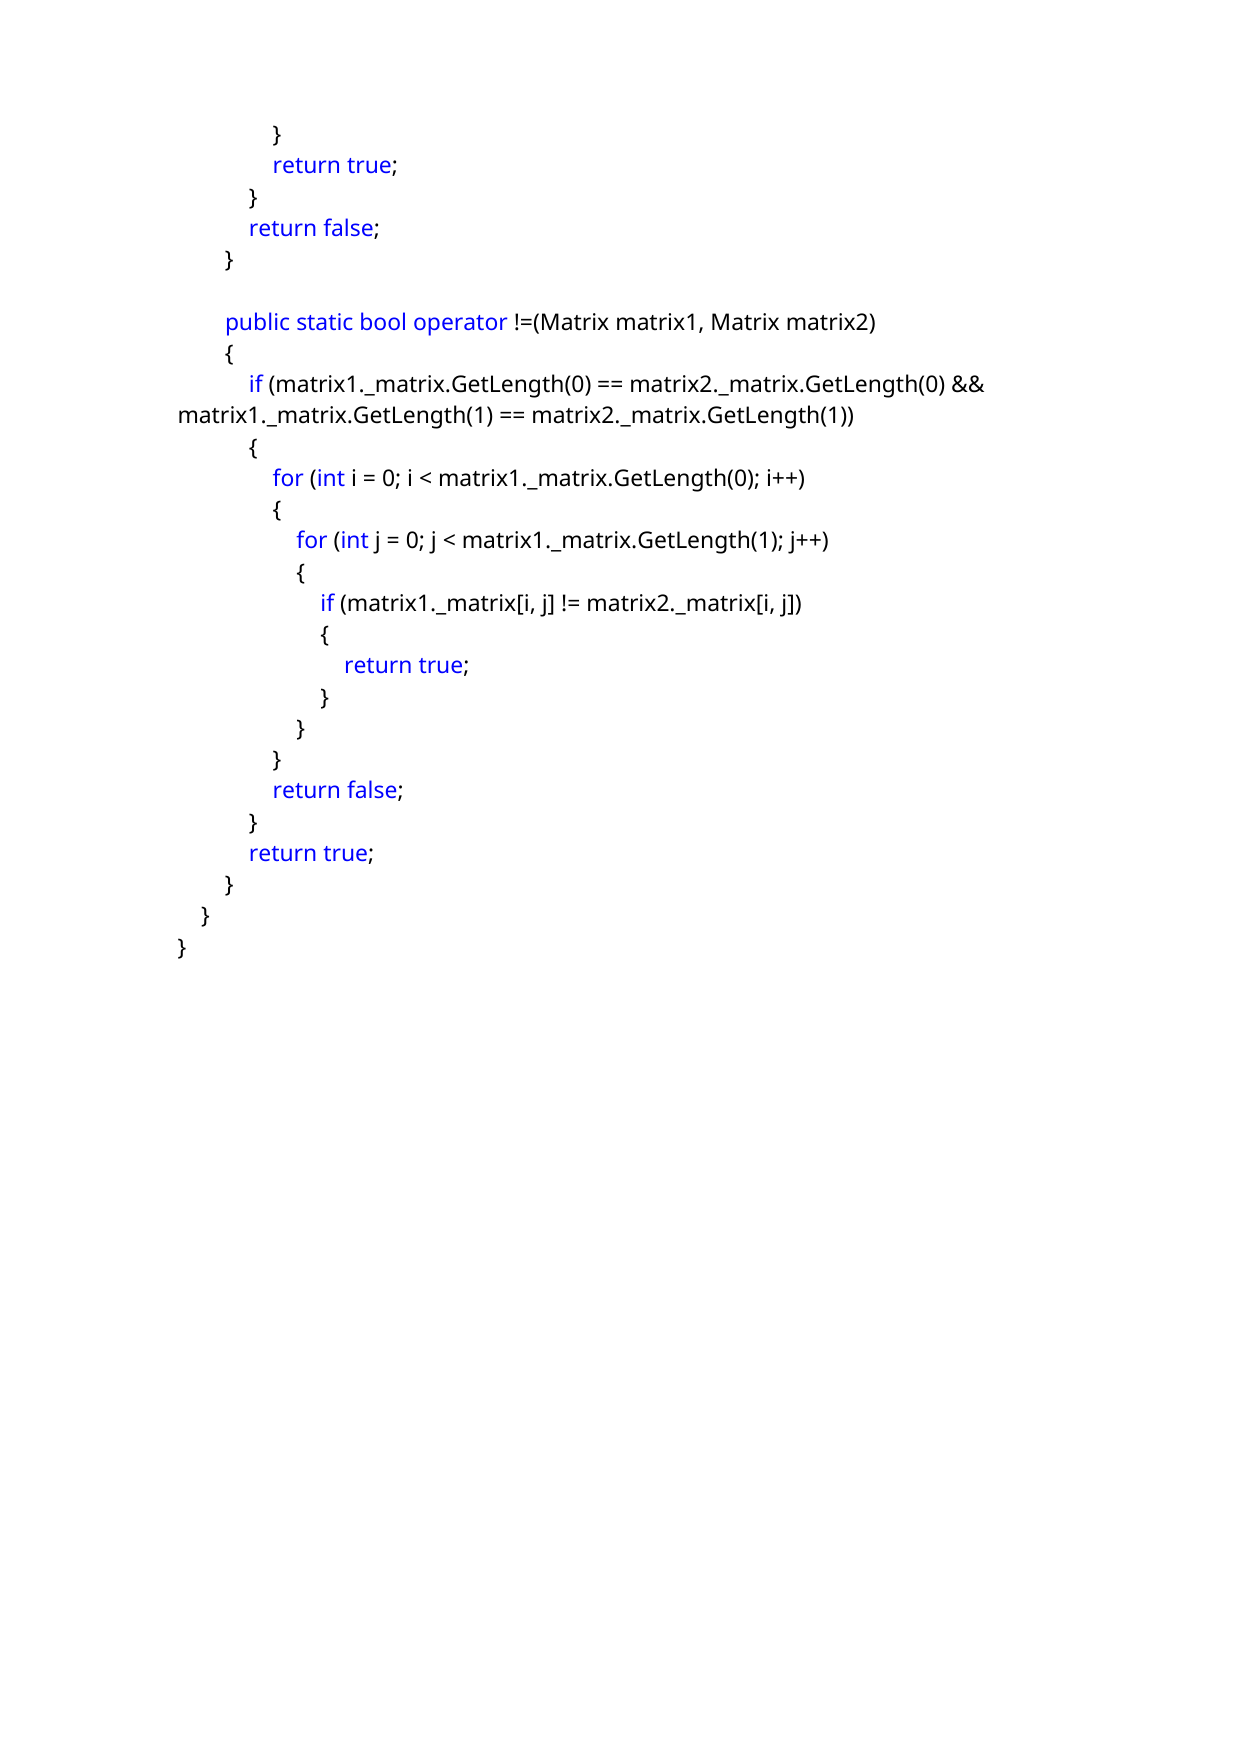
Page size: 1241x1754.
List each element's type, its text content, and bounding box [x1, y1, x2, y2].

text } [177, 899, 1152, 931]
text } [177, 806, 1152, 837]
text } [177, 243, 1152, 274]
text } [177, 712, 1152, 743]
text } [177, 181, 1152, 212]
text if (matrix1._matrix.GetLength(0) == matrix2._matrix.GetLength(0) && matrix1._matrix.GetLength(1) == matrix2._matrix.GetLength(1)) [177, 368, 1152, 431]
text public static bool operator !=(Matrix matrix1, Matrix matrix2) [177, 306, 1152, 337]
text { [177, 618, 1152, 649]
text for (int j = 0; j < matrix1._matrix.GetLength(1); j++) [177, 524, 1152, 556]
text } [177, 118, 1152, 149]
text } [177, 931, 1152, 962]
text return true; [177, 149, 1152, 181]
text { [177, 493, 1152, 524]
text { [177, 556, 1152, 587]
text for (int i = 0; i < matrix1._matrix.GetLength(0); i++) [177, 462, 1152, 493]
text return false; [177, 774, 1152, 806]
text { [177, 431, 1152, 462]
text } [177, 743, 1152, 774]
text { [177, 337, 1152, 368]
text } [177, 681, 1152, 712]
text return true; [177, 837, 1152, 868]
text return false; [177, 212, 1152, 243]
text if (matrix1._matrix[i, j] != matrix2._matrix[i, j]) [177, 587, 1152, 618]
text } [177, 868, 1152, 899]
text return true; [177, 649, 1152, 681]
